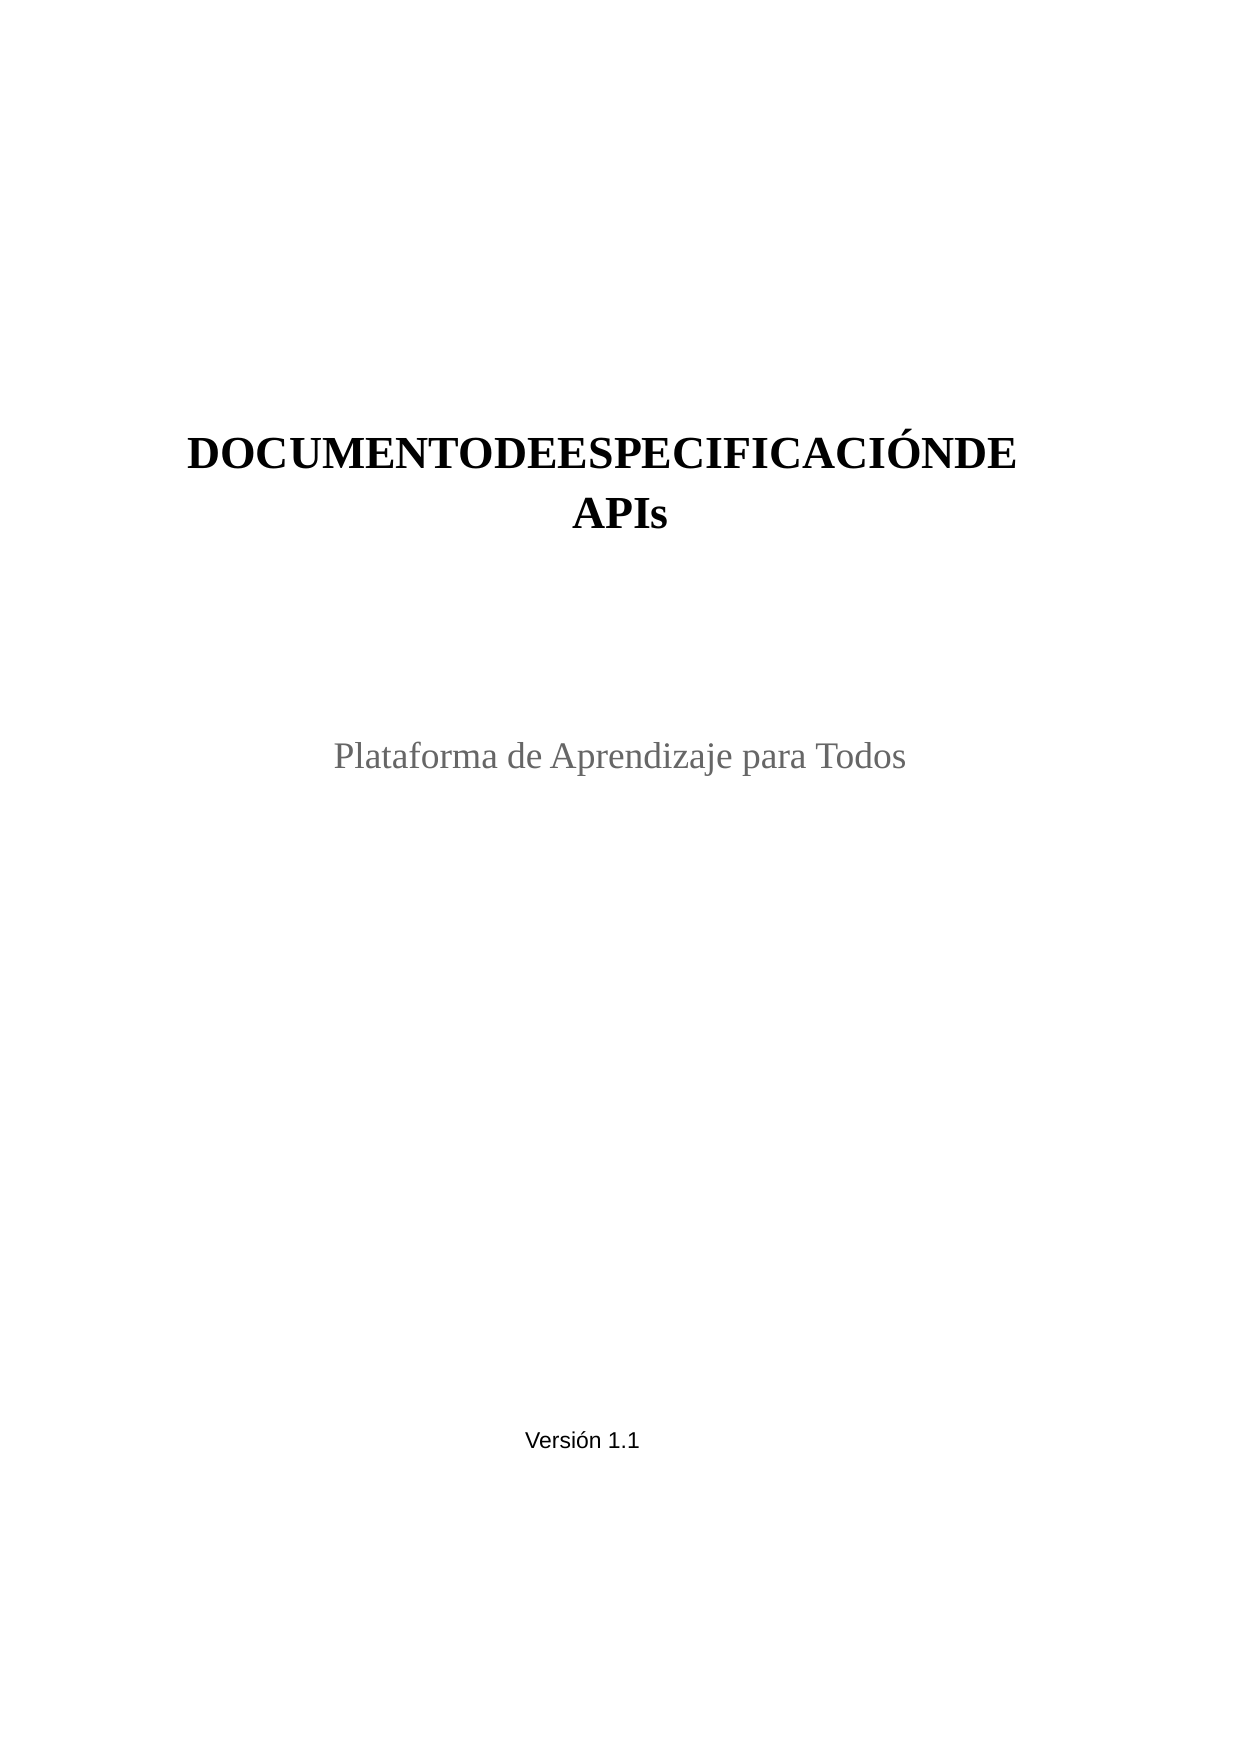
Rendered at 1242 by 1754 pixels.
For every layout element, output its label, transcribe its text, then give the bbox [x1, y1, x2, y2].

text Versión 1.1 [150, 1427, 1014, 1453]
subtitle Plataforma de Aprendizaje para Todos [151, 733, 1089, 776]
text APIs [151, 486, 1089, 539]
text DOCUMENTODEESPECIFICACIÓNDE [187, 426, 1089, 479]
